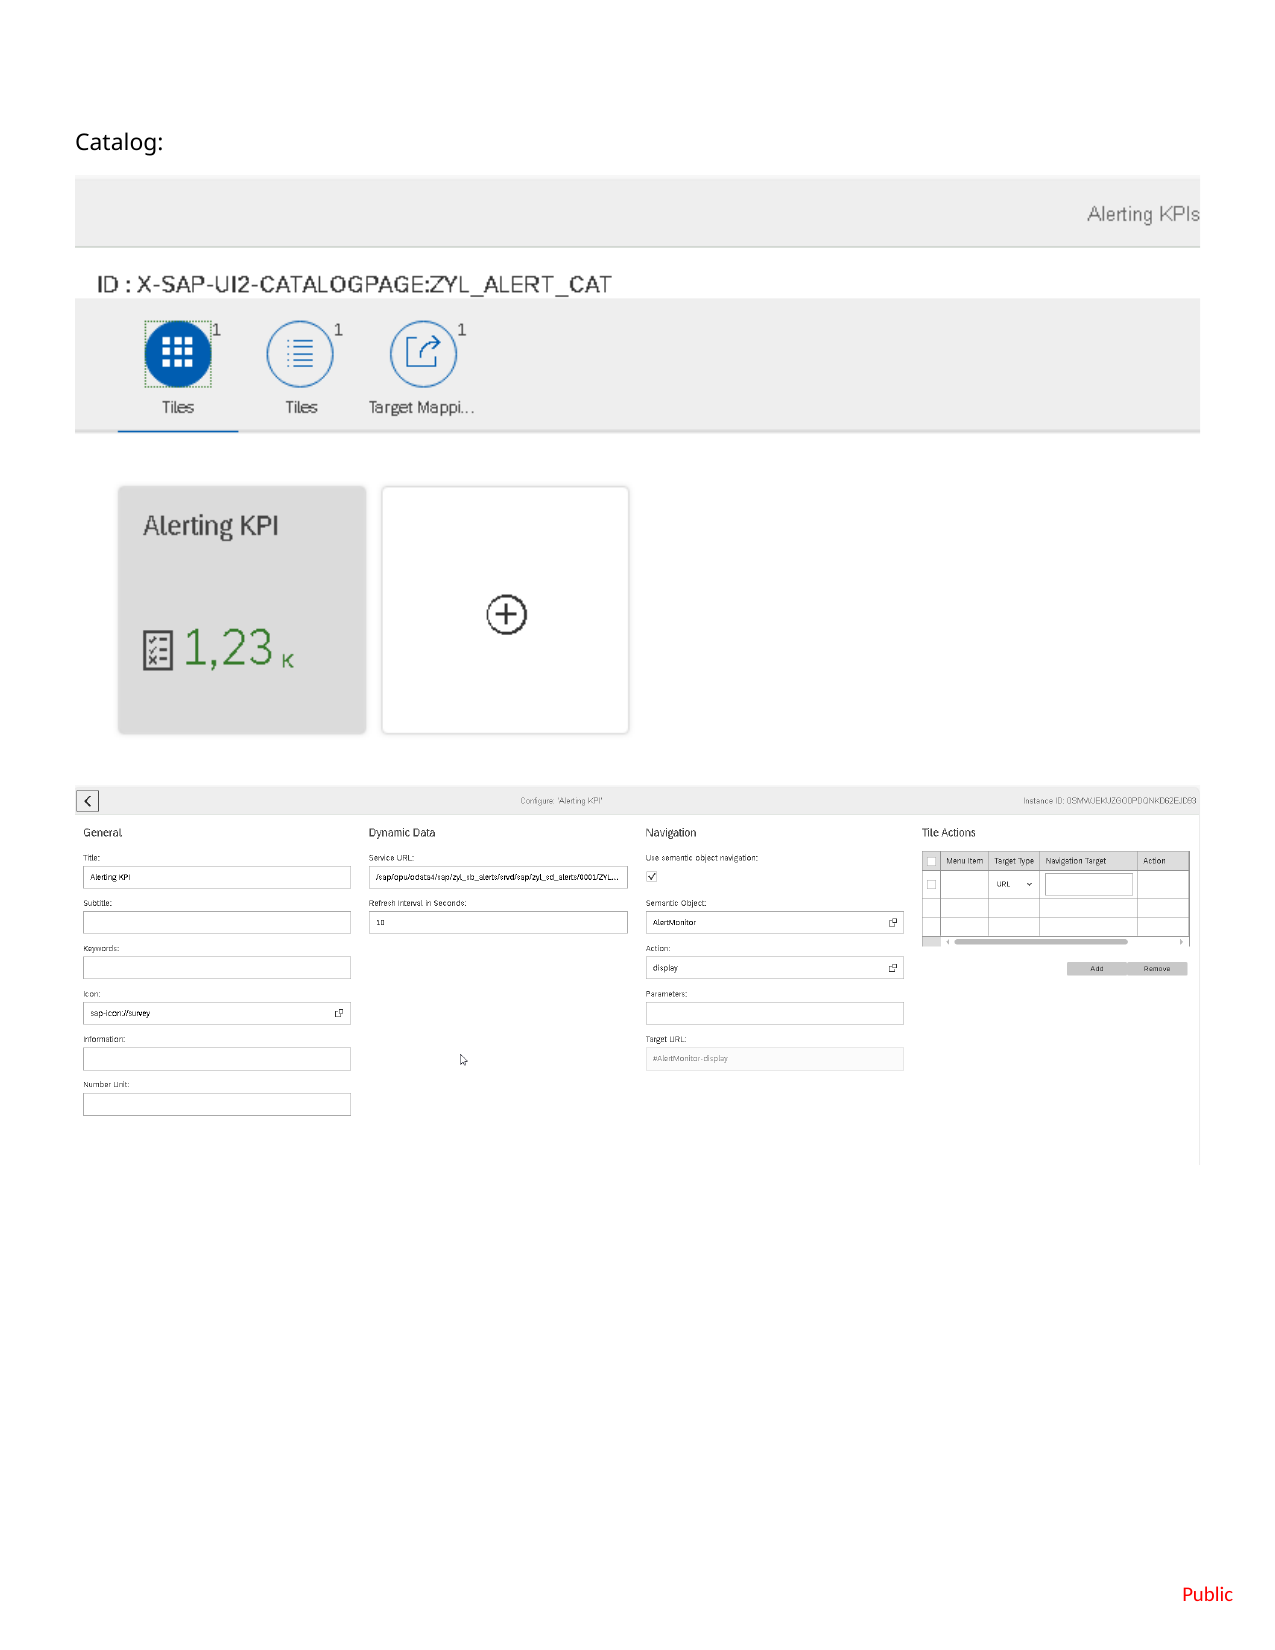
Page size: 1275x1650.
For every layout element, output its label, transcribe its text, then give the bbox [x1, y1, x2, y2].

picture [75, 175, 1200, 766]
picture [75, 785, 1200, 1165]
text Catalog: [75, 125, 1200, 157]
